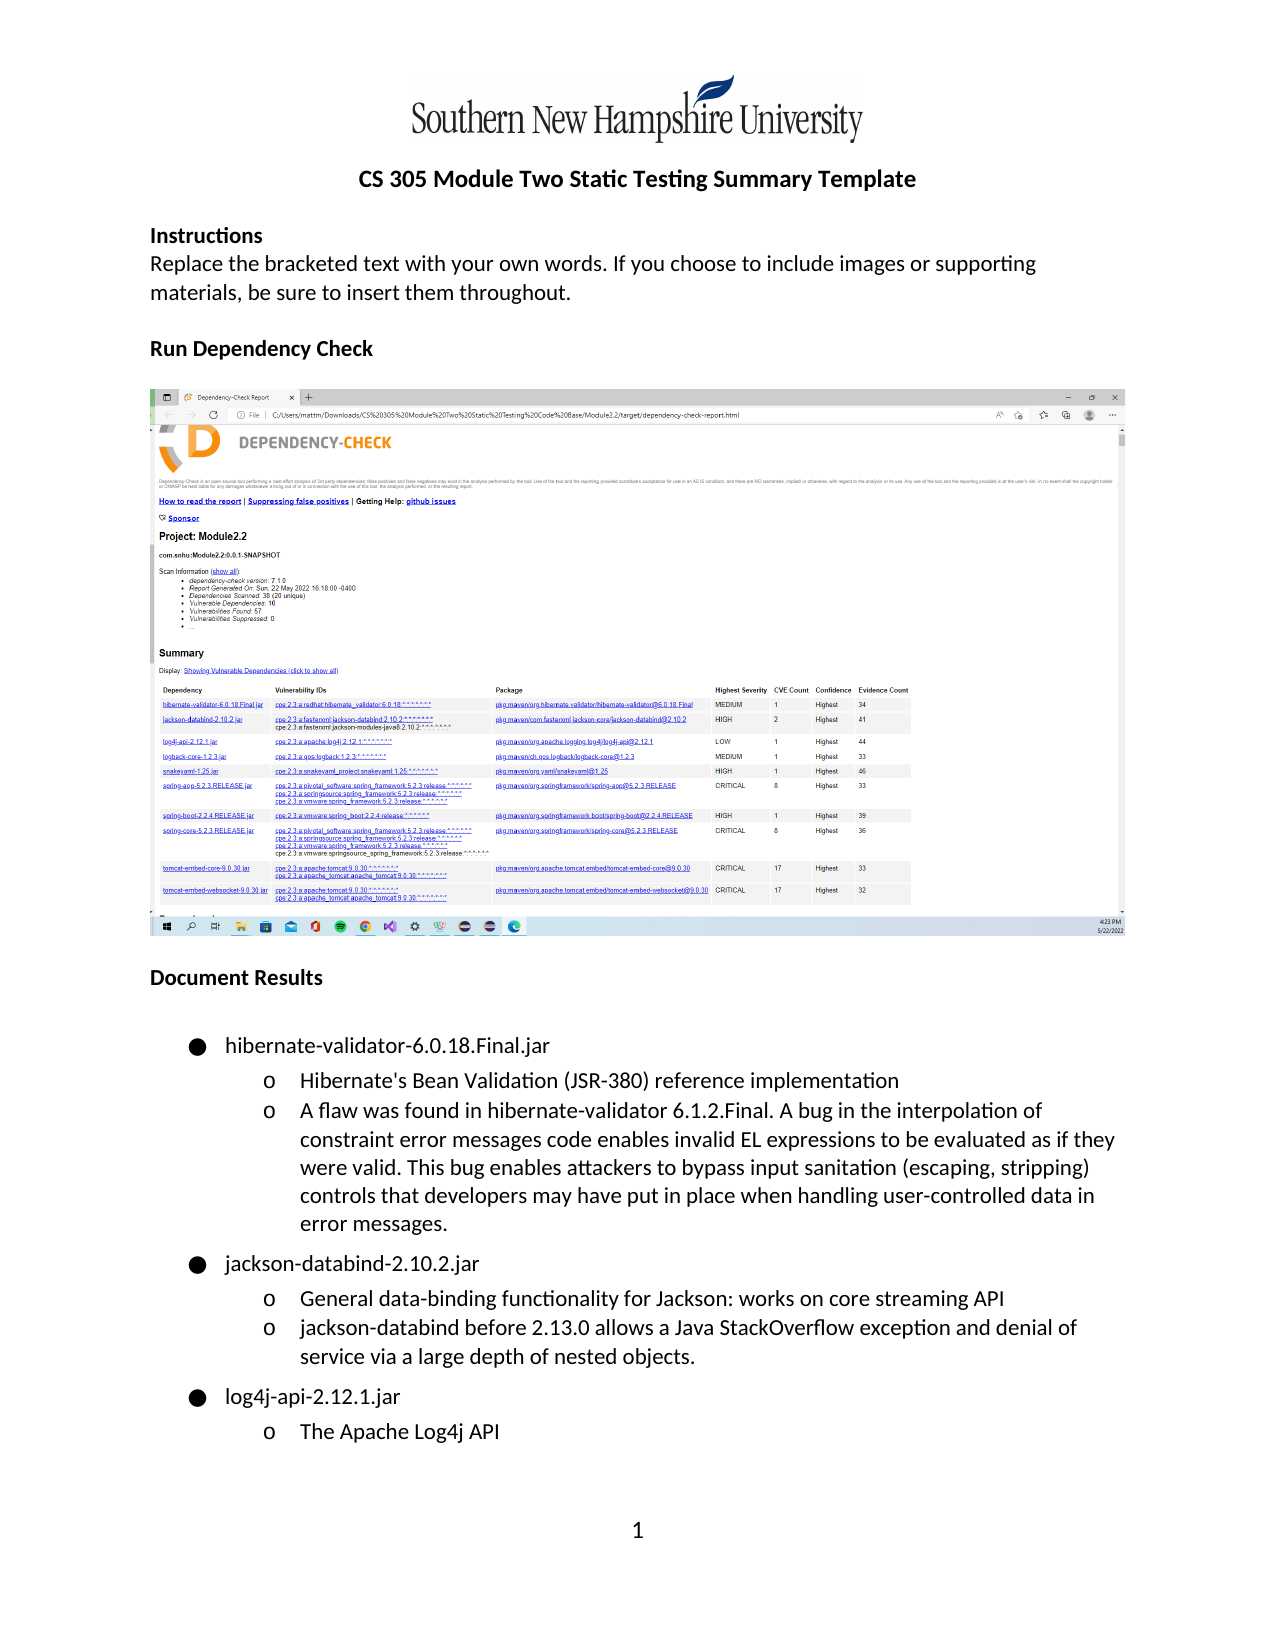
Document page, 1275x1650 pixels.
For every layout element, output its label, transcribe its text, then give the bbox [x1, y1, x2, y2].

list The Apache Log4j API [262, 1417, 1125, 1446]
subtitle Instructions [150, 222, 1125, 249]
list jackson-databind before 2.13.0 allows a Java StackOverflow exception and denial of service via a large depth of nested objects. [262, 1313, 1125, 1370]
list A flaw was found in hibernate-validator 6.1.2.Final. A bug in the interpolation of constraint error messages code enables invalid EL expressions to be evaluated as if they were valid. This bug enables attackers to bypass input sanitation (escaping, stripping) controls that developers may have put in place when handling user-controlled data in error messages. [262, 1096, 1125, 1237]
list log4j-api-2.12.1.jar [187, 1370, 1125, 1417]
list Hibernate's Bean Validation (JSR-380) reference implementation [262, 1067, 1125, 1096]
text Replace the bracketed text with your own words. If you choose to include images or supporting materials, be sure to insert them throughout. [150, 249, 1125, 306]
subtitle CS 305 Module Two Static Testing Summary Template [150, 163, 1125, 193]
subtitle Document Results [150, 963, 1125, 992]
list jackson-databind-2.10.2.jar [187, 1237, 1125, 1284]
subtitle Run Dependency Check [150, 334, 1125, 362]
picture [150, 389, 1125, 936]
picture [412, 75, 863, 143]
list General data-binding functionality for Jackson: works on core streaming API [262, 1284, 1125, 1313]
list hibernate-validator-6.0.18.Final.jar [187, 1019, 1125, 1067]
